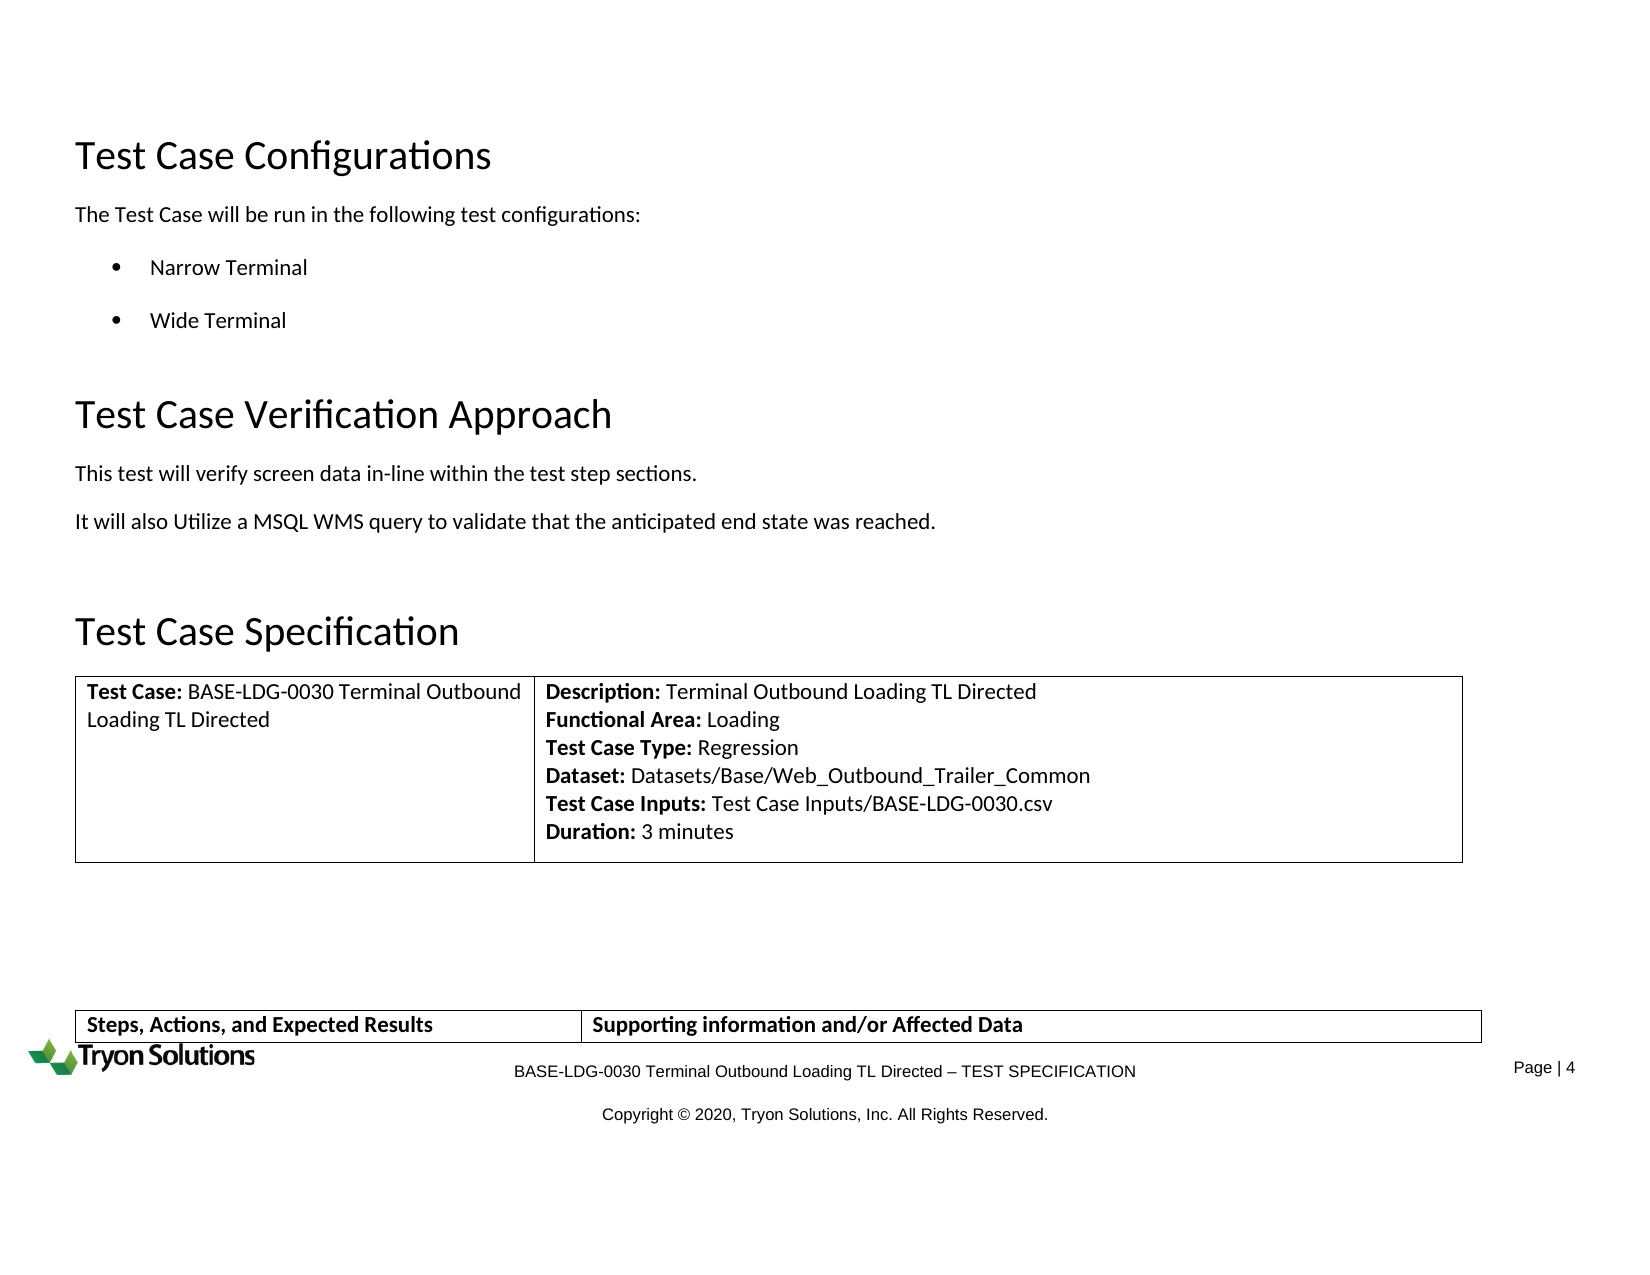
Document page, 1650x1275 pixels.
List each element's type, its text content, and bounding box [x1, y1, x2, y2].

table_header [582, 1011, 1481, 1042]
text This test will verify screen data in-line within the test step sections. [75, 459, 1575, 487]
picture [28, 1038, 255, 1075]
text It will also Utilize a MSQL WMS query to validate that the anticipated end state was reached. [75, 507, 1575, 536]
list Wide Terminal [112, 306, 1575, 363]
table_header Description: Terminal Outbound Loading TL Directed Functional Area: Loading Test Case Type: Regression Dataset: Datasets/Base/Web_Outbound_Trailer_Common Test Case Inputs: Test Case Inputs/BASE-LDG-0030.csv Duration: 3 minutes [535, 677, 1462, 862]
text The Test Case will be run in the following test configurations: [75, 200, 1575, 228]
text Test Case Verification Approach [75, 388, 1575, 438]
text Test Case Specification [75, 605, 1575, 656]
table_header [76, 1011, 581, 1042]
text Test Case Configurations [75, 129, 1575, 180]
list Narrow Terminal [112, 253, 1575, 281]
table_header Test Case: BASE-LDG-0030 Terminal Outbound Loading TL Directed [76, 677, 534, 862]
